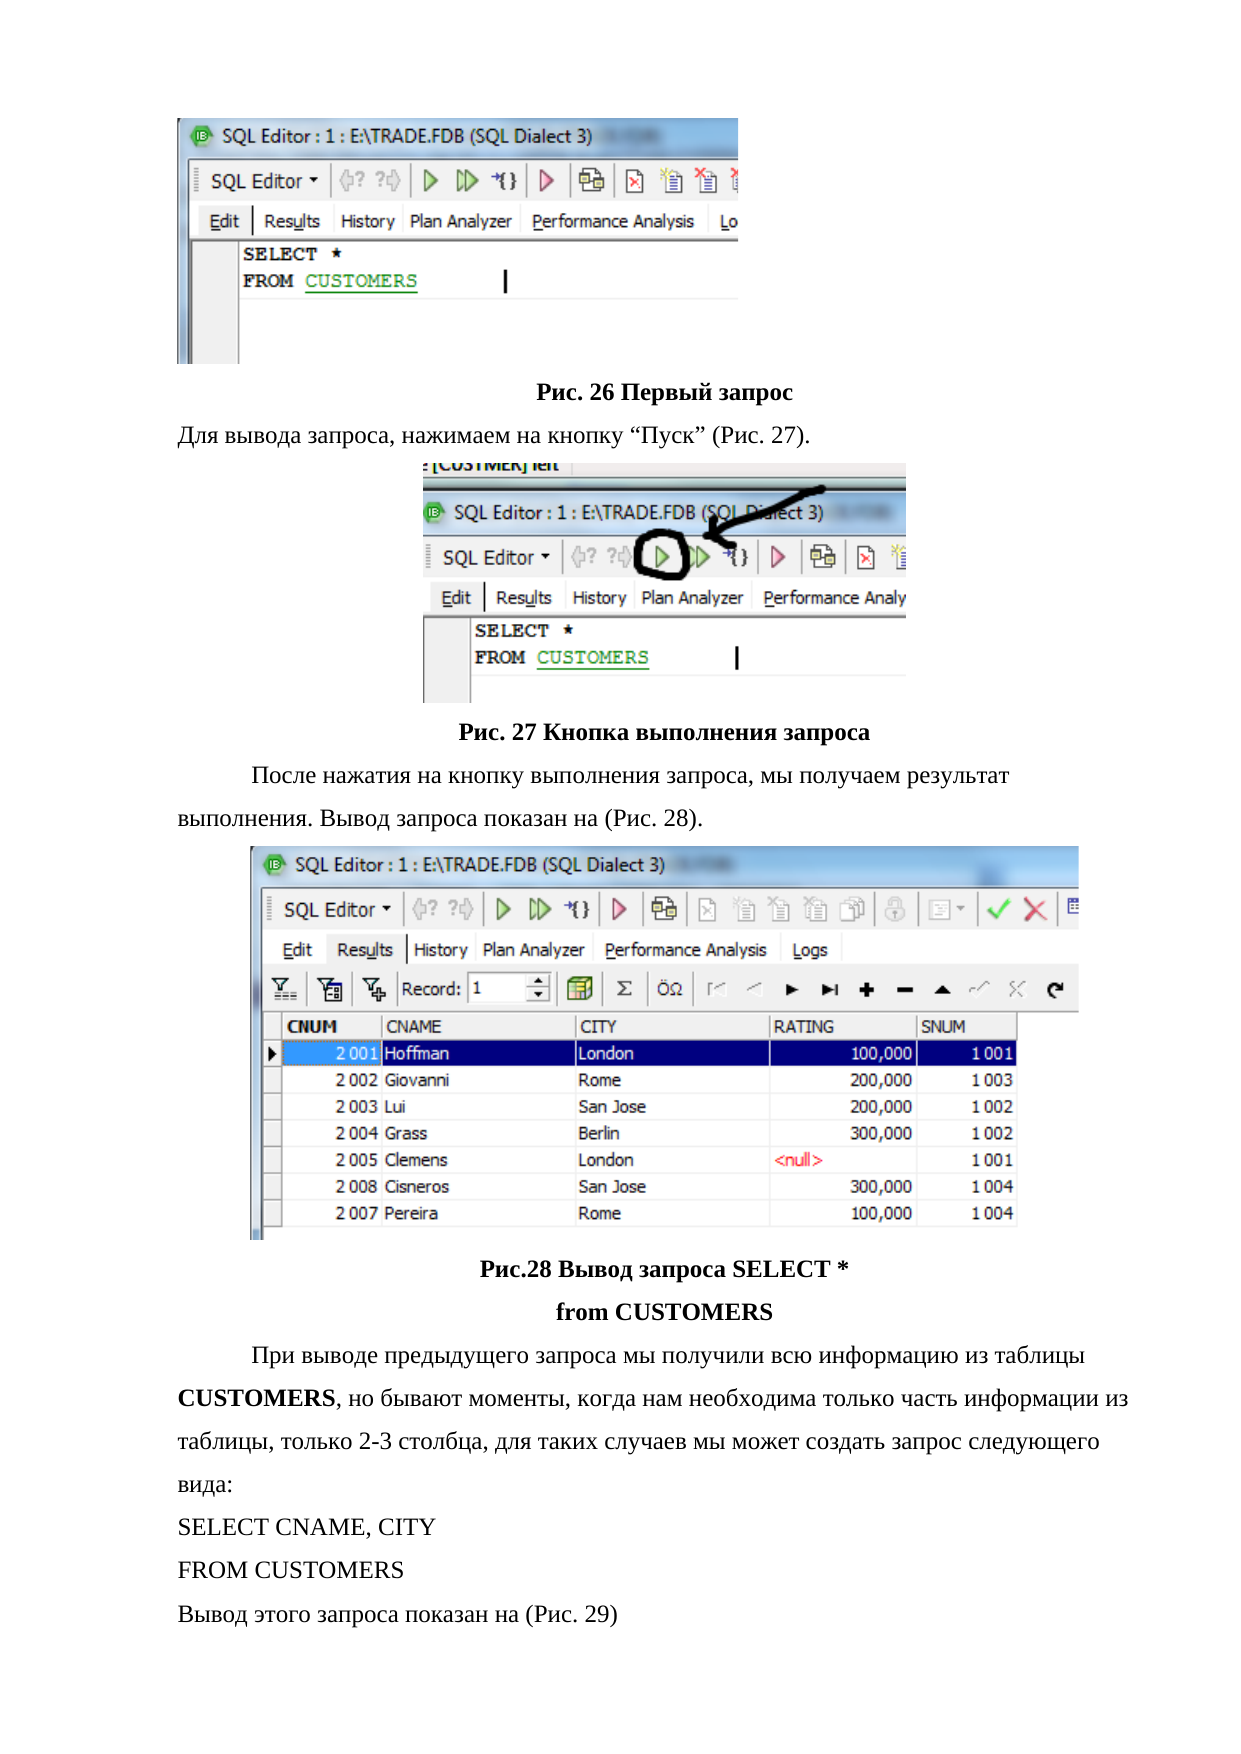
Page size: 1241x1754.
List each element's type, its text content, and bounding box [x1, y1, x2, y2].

picture [423, 463, 906, 703]
text Вывод этого запроса показан на (Рис. 29) [177, 1599, 1152, 1627]
picture [250, 846, 1079, 1240]
text Рис. 26 Первый запрос [177, 377, 1152, 406]
text FROM CUSTOMERS [177, 1556, 1152, 1584]
text После нажатия на кнопку выполнения запроса, мы получаем результат выполнения. Вывод запроса показан на (Рис. 28). [177, 760, 1152, 832]
text Рис. 27 Кнопка выполнения запроса [177, 717, 1152, 745]
text Рис.28 Вывод запроса SELECT * from CUSTOMERS [177, 1254, 1152, 1326]
text Для вывода запроса, нажимаем на кнопку “Пуск” (Рис. 27). [177, 421, 1152, 449]
picture [177, 118, 739, 364]
text При выводе предыдущего запроса мы получили всю информацию из таблицы CUSTOMERS, но бывают моменты, когда нам необходима только часть информации из таблицы, только 2-3 столбца, для таких случаев мы может создать запрос следующего вида: SELECT CNAME, CITY [177, 1340, 1152, 1541]
